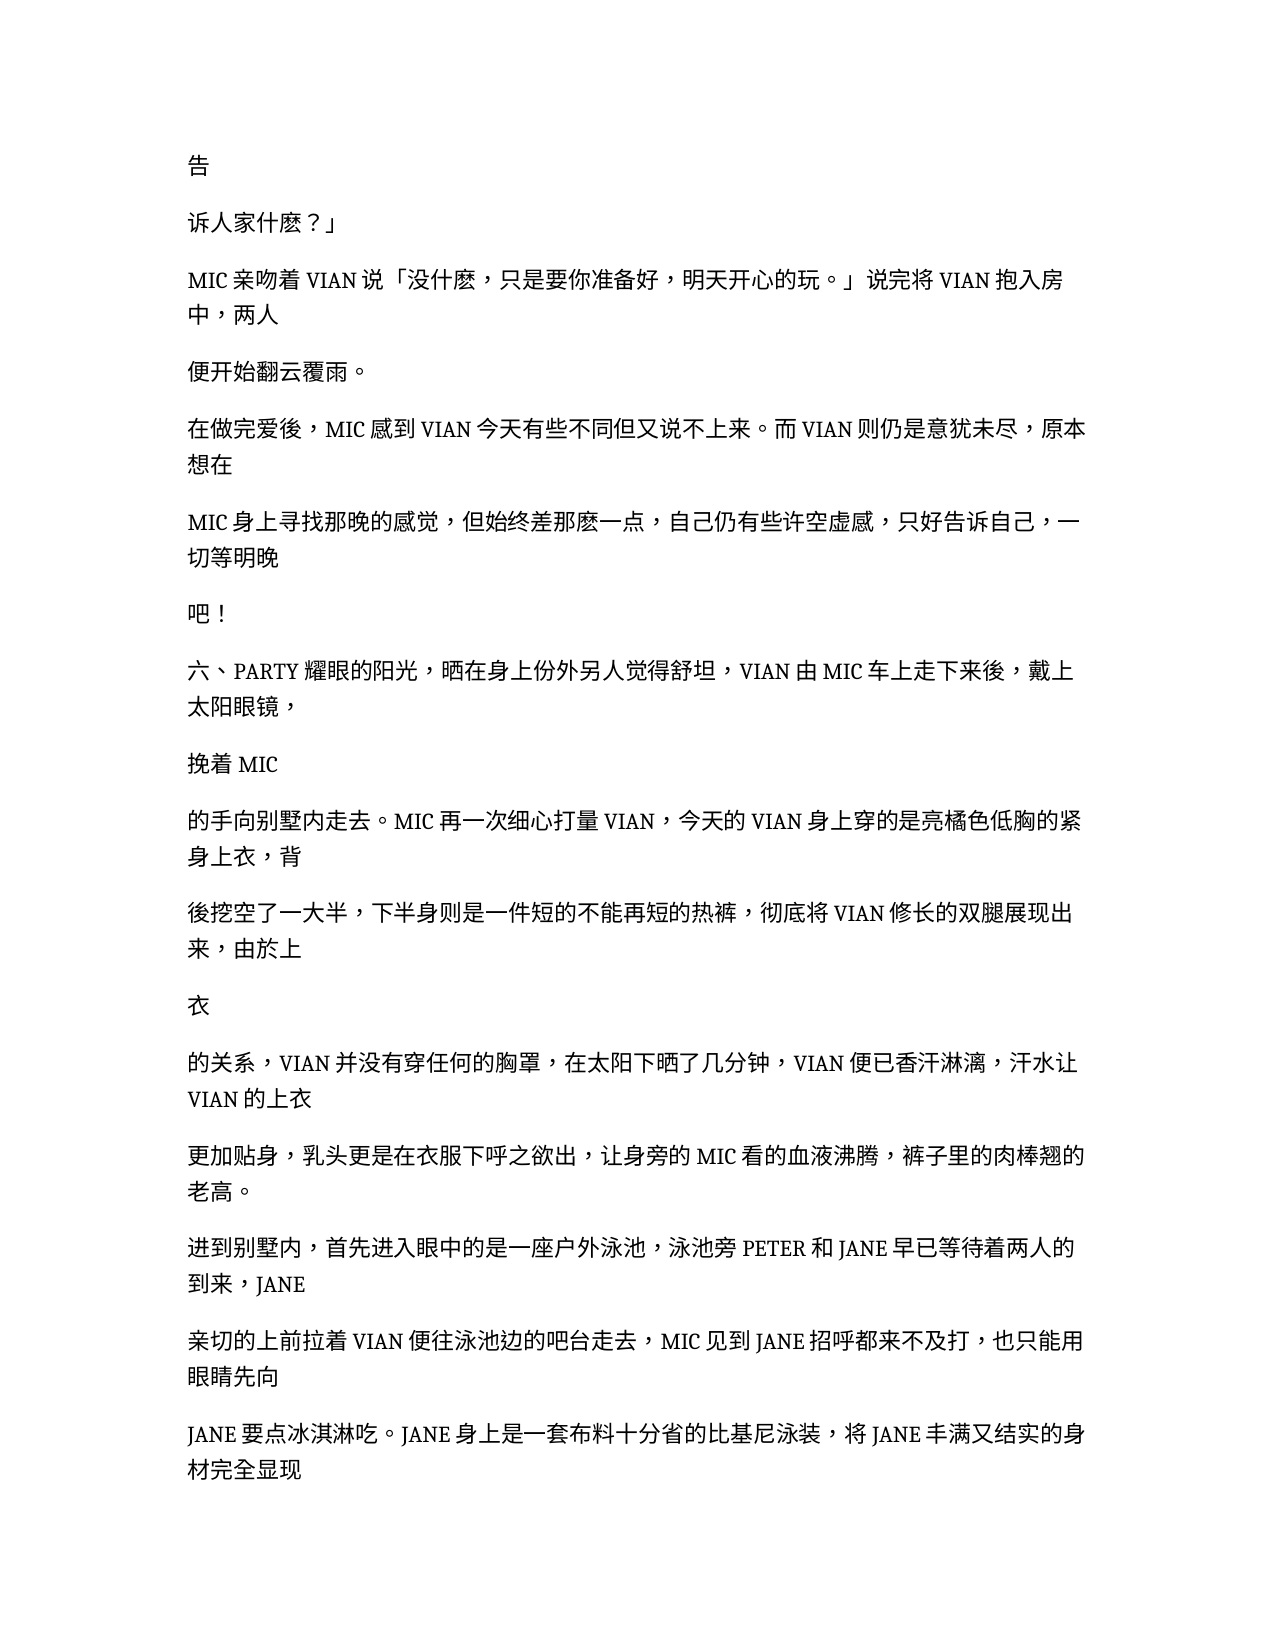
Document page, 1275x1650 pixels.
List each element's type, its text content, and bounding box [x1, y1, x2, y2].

text 六、PARTY 耀眼的阳光，晒在身上份外另人觉得舒坦，VIAN由MIC 车上走下来後，戴上太阳眼镜， [187, 655, 1087, 722]
text 的手向别墅内走去。MIC 再一次细心打量VIAN，今天的VIAN身上穿的是亮橘色低胸的紧身上衣，背 [187, 805, 1087, 872]
text JANE要点冰淇淋吃。JANE身上是一套布料十分省的比基尼泳装，将JANE丰满又结实的身材完全显现 [187, 1418, 1087, 1485]
text 告 [187, 150, 1087, 181]
text 进到别墅内，首先进入眼中的是一座户外泳池，泳池旁PETER 和JANE早已等待着两人的到来，JANE [187, 1232, 1087, 1299]
text 更加贴身，乳头更是在衣服下呼之欲出，让身旁的MIC 看的血液沸腾，裤子里的肉棒翘的老高。 [187, 1139, 1087, 1207]
text 的关系，VIAN并没有穿任何的胸罩，在太阳下晒了几分钟，VIAN便已香汗淋漓，汗水让VIAN的上衣 [187, 1047, 1087, 1114]
text 诉人家什麽？」 [187, 207, 1087, 238]
text 後挖空了一大半，下半身则是一件短的不能再短的热裤，彻底将VIAN修长的双腿展现出来，由於上 [187, 897, 1087, 964]
text 亲切的上前拉着VIAN便往泳池边的吧台走去，MIC 见到JANE招呼都来不及打，也只能用眼睛先向 [187, 1325, 1087, 1392]
text MIC 亲吻着VIAN说「没什麽，只是要你准备好，明天开心的玩。」说完将VIAN抱入房中，两人 [187, 263, 1087, 331]
text MIC 身上寻找那晚的感觉，但始终差那麽一点，自己仍有些许空虚感，只好告诉自己，一切等明晚 [187, 506, 1087, 573]
text 挽着MIC [187, 748, 1087, 779]
text 在做完爱後，MIC 感到VIAN今天有些不同但又说不上来。而VIAN则仍是意犹未尽，原本想在 [187, 413, 1087, 480]
text 衣 [187, 990, 1087, 1021]
text 吧！ [187, 598, 1087, 630]
text 便开始翻云覆雨。 [187, 356, 1087, 387]
